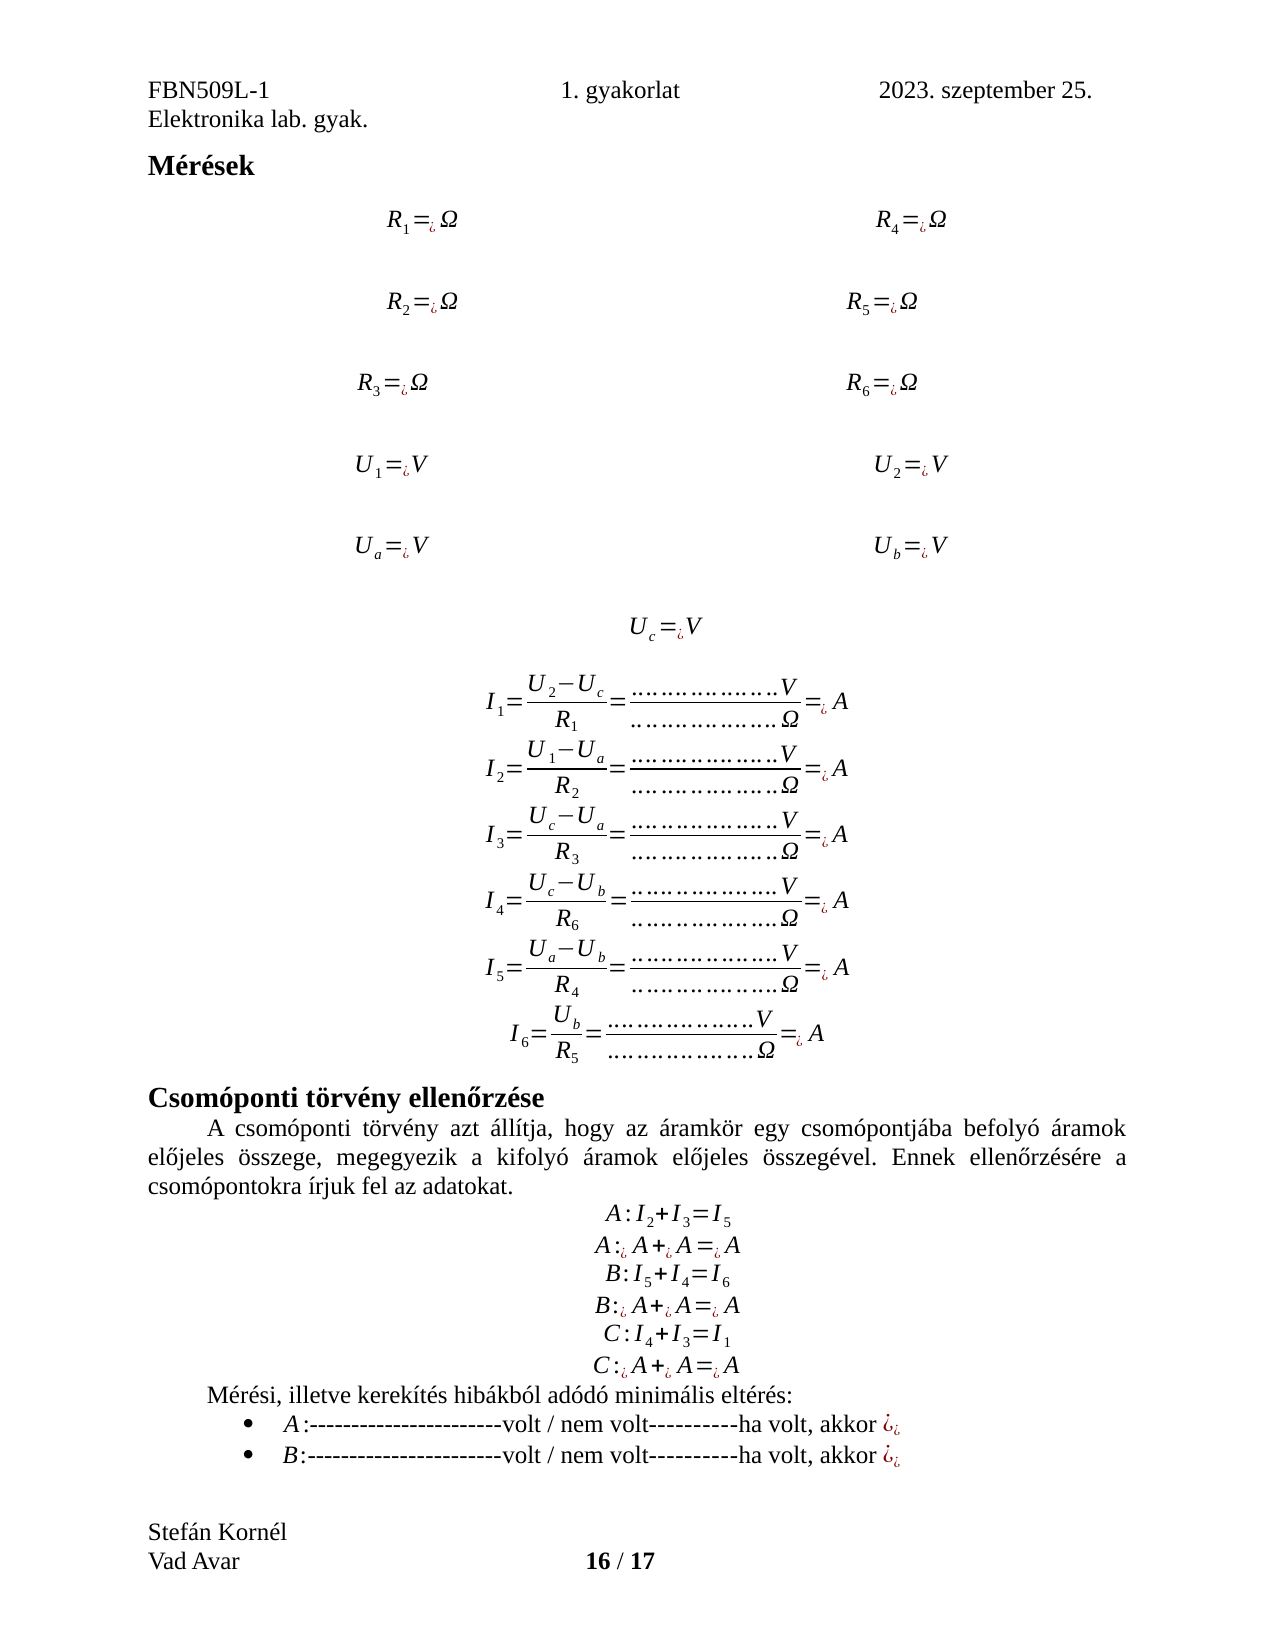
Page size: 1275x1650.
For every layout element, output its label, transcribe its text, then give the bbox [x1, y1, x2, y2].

text Mérési, illetve kerekítés hibákból adódó minimális eltérés: [148, 1380, 1127, 1409]
table_cell [148, 588, 1126, 669]
table_cell [148, 344, 637, 425]
text Mérések [148, 148, 1127, 181]
table_header [148, 181, 637, 262]
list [244, 1440, 1127, 1471]
table_header [637, 181, 1126, 262]
text Csomóponti törvény ellenőrzése [148, 1080, 1127, 1113]
table_cell [148, 425, 637, 507]
table_cell [148, 263, 637, 344]
table_cell [637, 507, 1126, 588]
table_cell [637, 263, 1126, 344]
list volt / nem volt ha volt, akkor [244, 1409, 1127, 1440]
table_cell [637, 425, 1126, 507]
text A csomóponti törvény azt állítja, hogy az áramkör egy csomópontjába befolyó áramok előjeles összege, megegyezik a kifolyó áramok előjeles összegével. Ennek ellenőrzésére a csomópontokra írjuk fel az adatokat. [148, 1113, 1127, 1200]
table_cell [148, 507, 637, 588]
table_cell [637, 344, 1126, 425]
